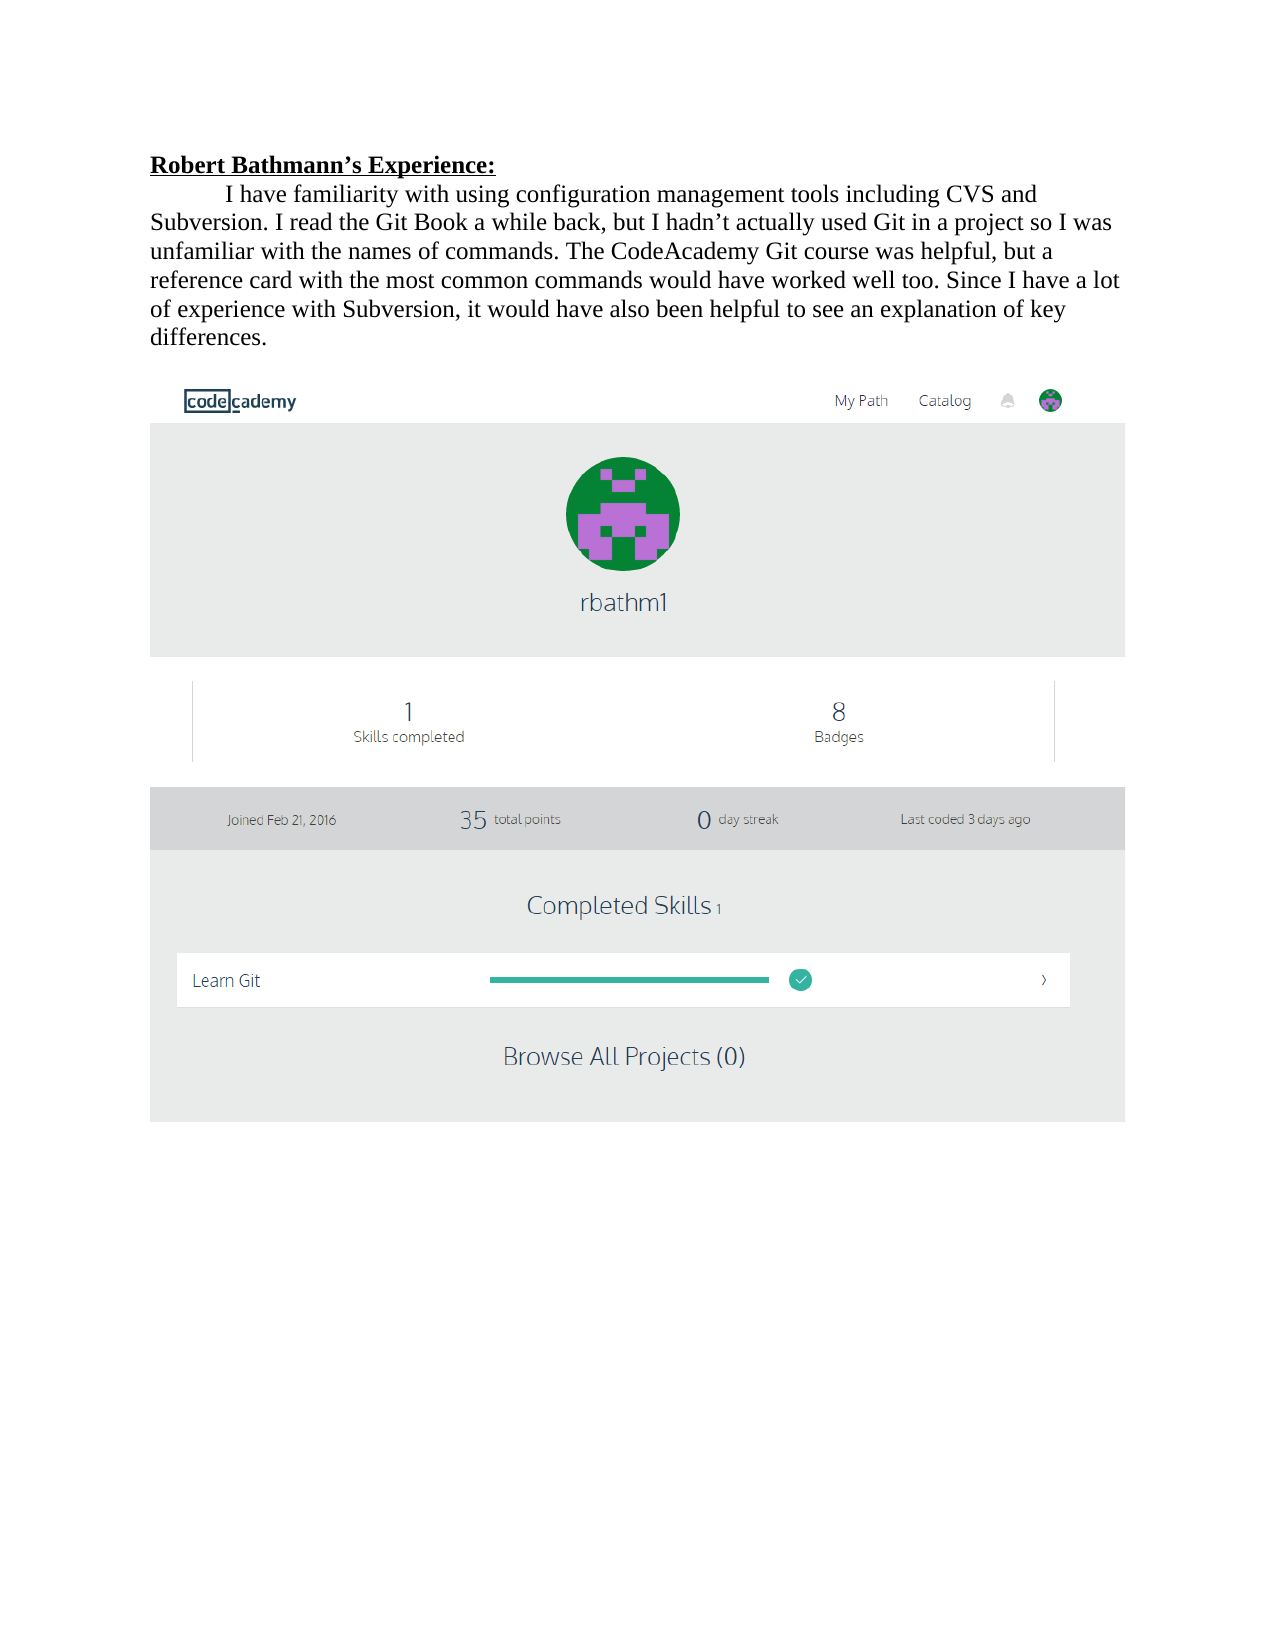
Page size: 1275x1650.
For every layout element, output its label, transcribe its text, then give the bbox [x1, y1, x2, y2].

text I have familiarity with using configuration management tools including CVS and Subversion. I read the Git Book a while back, but I hadn’t actually used Git in a project so I was unfamiliar with the names of commands. The CodeAcademy Git course was helpful, but a reference card with the most common commands would have worked well too. Since I have a lot of experience with Subversion, it would have also been helpful to see an explanation of key differences. [150, 179, 1125, 351]
text Robert Bathmann’s Experience: [150, 150, 1125, 179]
picture [150, 380, 1125, 1122]
